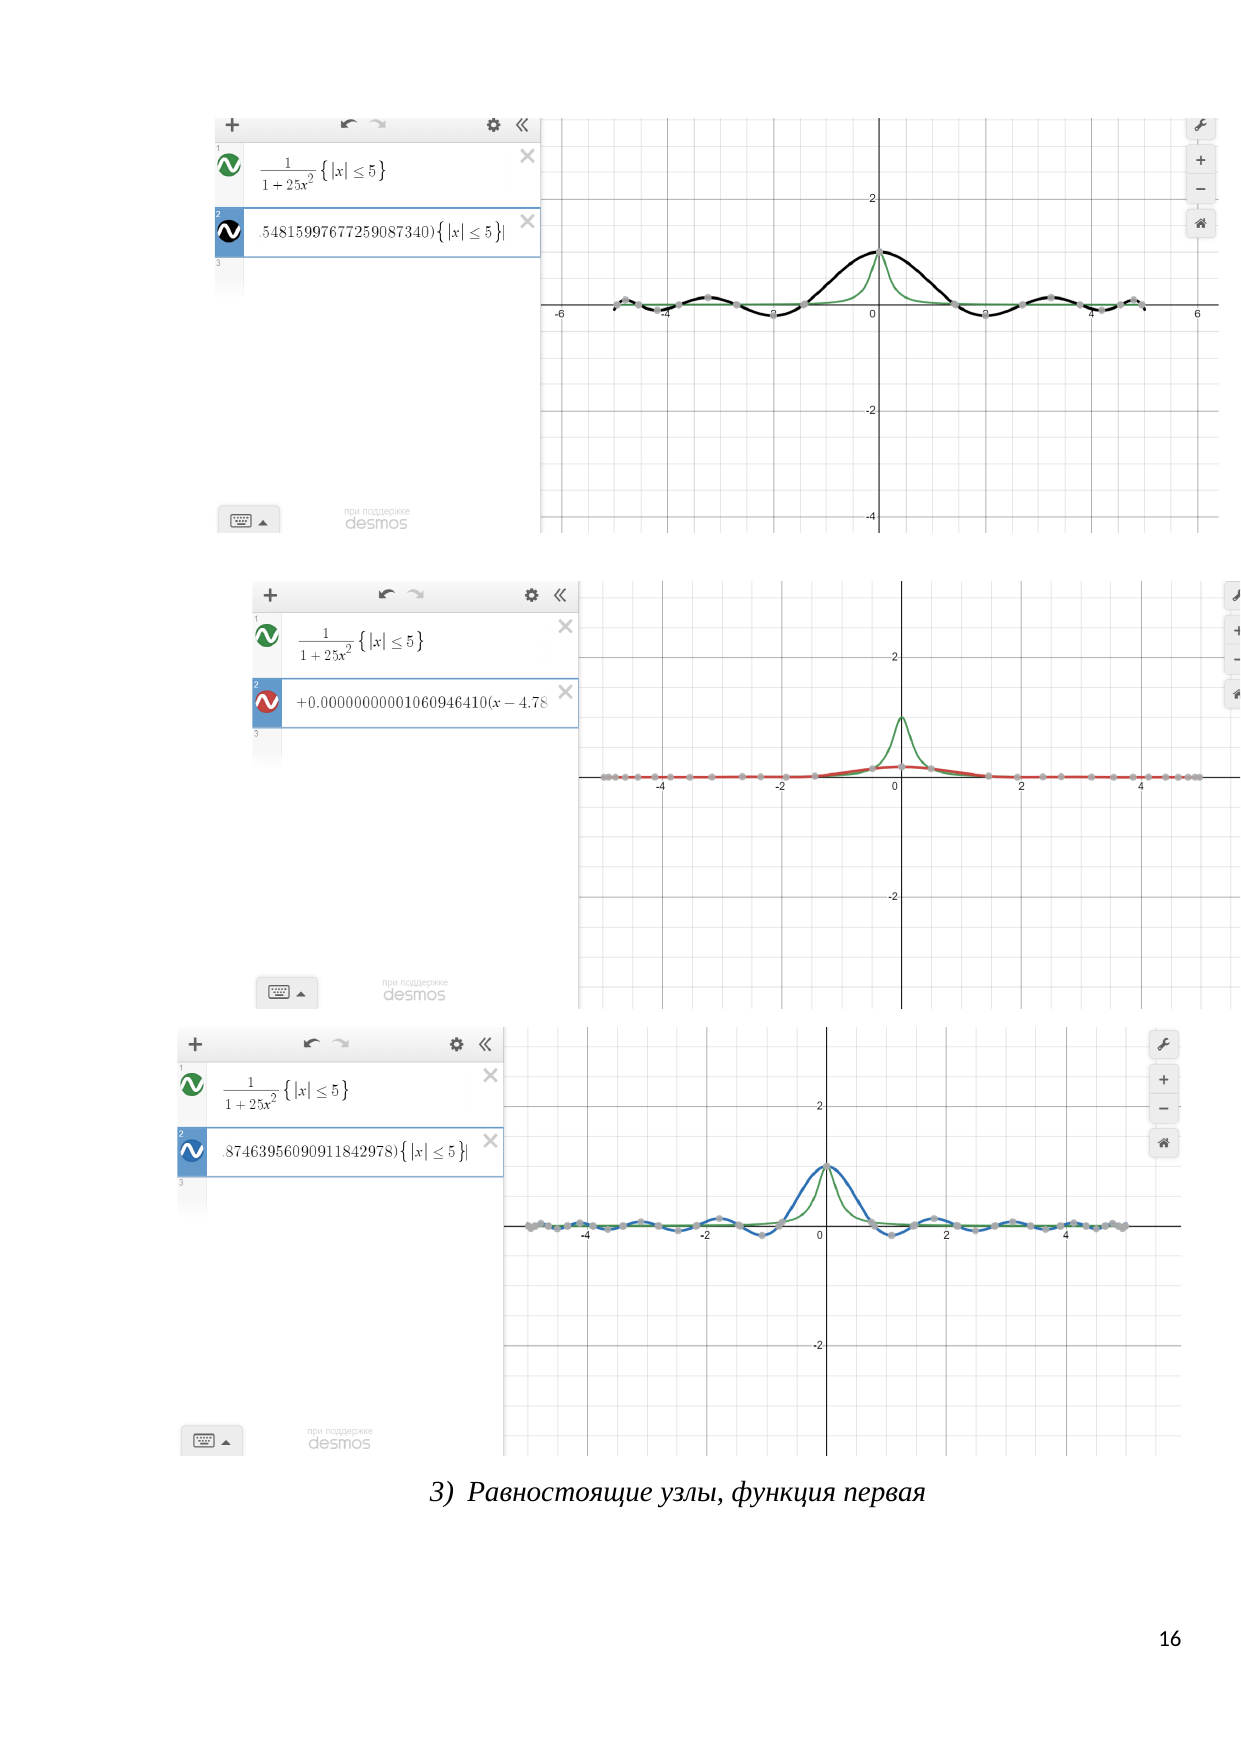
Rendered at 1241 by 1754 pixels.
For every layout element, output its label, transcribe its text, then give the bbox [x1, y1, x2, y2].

picture [177, 1027, 1182, 1456]
picture [214, 118, 1219, 533]
list Равностоящие узлы, функция первая [177, 1474, 1181, 1508]
picture [252, 581, 1241, 1009]
